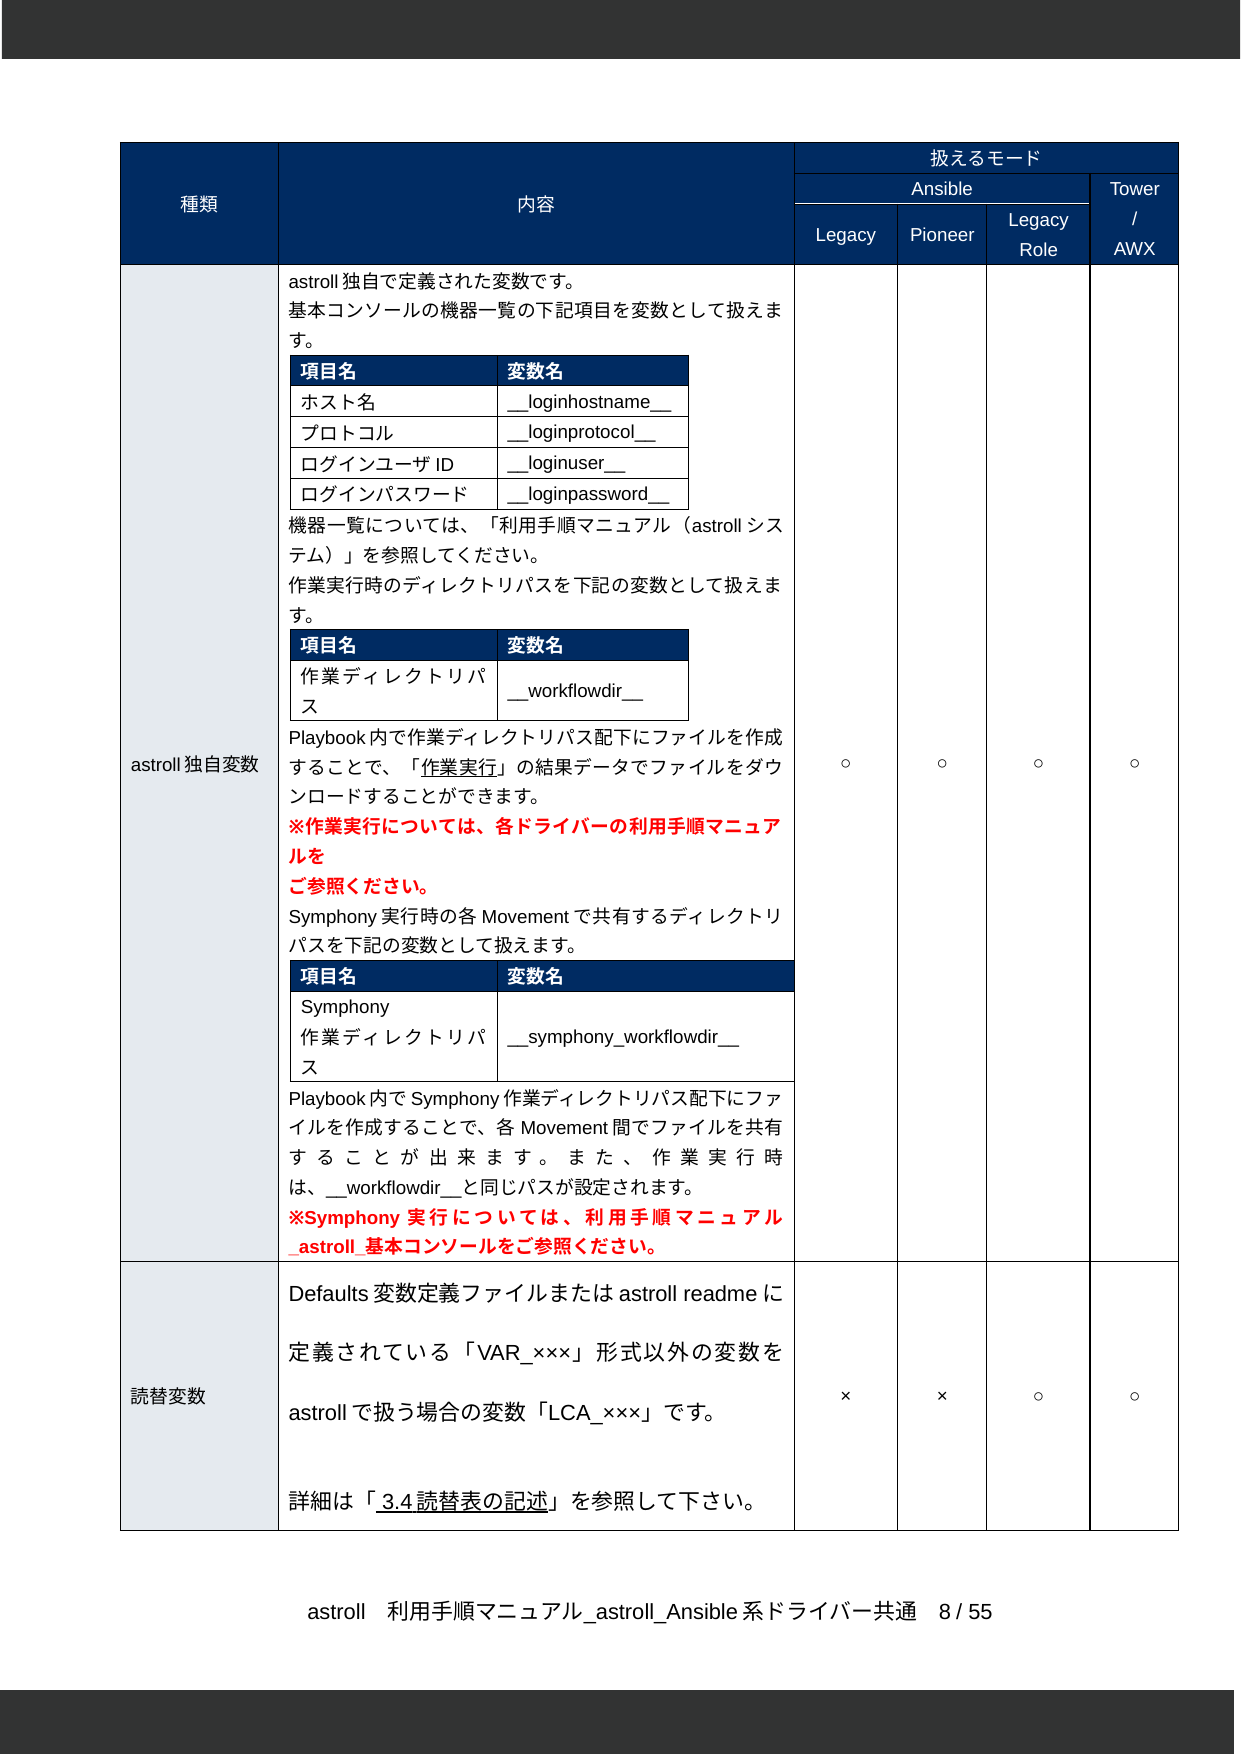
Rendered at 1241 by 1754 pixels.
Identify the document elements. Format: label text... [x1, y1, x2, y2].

table_cell astroll独自で定義された変数です。 基本コンソールの機器一覧の下記項目を変数として扱えます。 機器一覧については、「利用手順マニュアル（astrollシステム）」を参照してください。 作業実行時のディレクトリパスを下記の変数として扱えます。 Playbook内で作業ディレクトリパス配下にファイルを作成することで、「作業実行」の結果データでファイルをダウンロードすることができます。 ※作業実行については、各ドライバーの利用手順マニュアルを ご参照ください。 Symphony実行時の各Movementで共有するディレクトリパスを下記の変数として扱えます。 Playbook内でSymphony作業ディレクトリパス配下にファイルを作成することで、各Movement間でファイルを共有することが出来ます。また、作業実行時は、__workflowdir__と同じパスが設定されます。 ※Symphony実行については、利用手順マニュアル_astroll_基本コンソールをご参照ください。 [279, 265, 794, 1261]
table_header 扱えるモード [795, 143, 1178, 173]
table_cell Defaults変数定義ファイルまたはastroll readmeに定義されている「VAR_×××」形式以外の変数をastrollで扱う場合の変数「LCA_×××」です。 詳細は「 3.4読替表の記述」を参照して下さい。 [279, 1262, 794, 1530]
table_cell ○ [795, 265, 897, 1261]
table_cell Pioneer [898, 205, 986, 264]
table_cell Ansible [795, 174, 1089, 203]
table_header 内容 [279, 143, 794, 264]
table_cell ○ [898, 265, 986, 1261]
table_cell ○ [987, 265, 1089, 1261]
table_cell astroll独自変数 [121, 265, 278, 1261]
table_cell Legacy [795, 205, 897, 264]
picture [0, 1690, 1234, 1754]
table_header 種類 [121, 143, 278, 264]
picture [1, 0, 1241, 59]
table_cell Legacy Role [987, 205, 1089, 264]
table_cell × [898, 1262, 986, 1530]
table_cell ○ [1091, 265, 1178, 1261]
table_cell × [795, 1262, 897, 1530]
table_cell 読替変数 [121, 1262, 278, 1530]
table_cell ○ [987, 1262, 1089, 1530]
table_cell ○ [1091, 1262, 1178, 1530]
table_cell Tower / AWX [1091, 174, 1178, 264]
